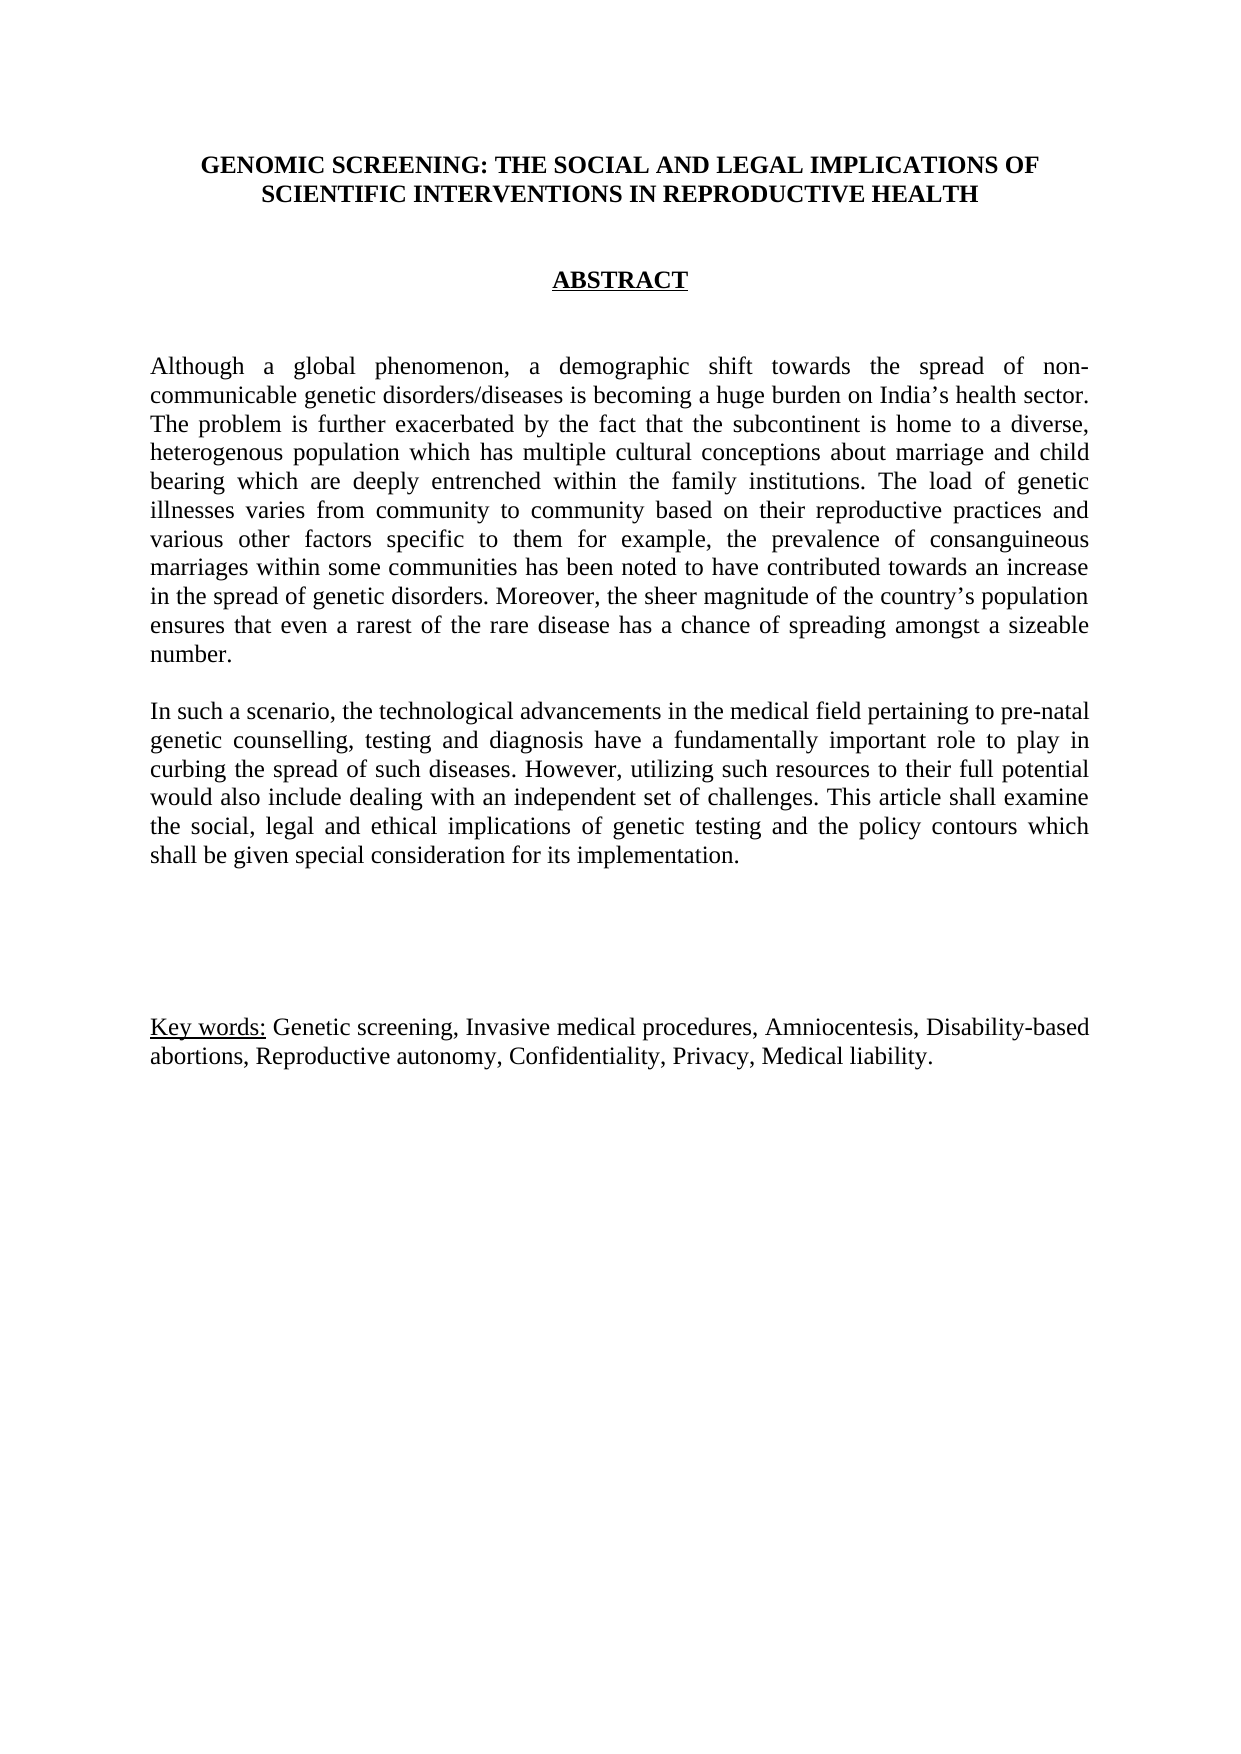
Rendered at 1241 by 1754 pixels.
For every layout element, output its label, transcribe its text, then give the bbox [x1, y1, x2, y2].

text Key words: Genetic screening, Invasive medical procedures, Amniocentesis, Disability-based abortions, Reproductive autonomy, Confidentiality, Privacy, Medical liability. [150, 1012, 1090, 1070]
text In such a scenario, the technological advancements in the medical field pertaining to pre-natal genetic counselling, testing and diagnosis have a fundamentally important role to play in curbing the spread of such diseases. However, utilizing such resources to their full potential would also include dealing with an independent set of challenges. This article shall examine the social, legal and ethical implications of genetic testing and the policy contours which shall be given special consideration for its implementation. [150, 696, 1090, 869]
text GENOMIC SCREENING: THE SOCIAL AND LEGAL IMPLICATIONS OF SCIENTIFIC INTERVENTIONS IN REPRODUCTIVE HEALTH [150, 150, 1090, 207]
text Although a global phenomenon, a demographic shift towards the spread of non-communicable genetic disorders/diseases is becoming a huge burden on India’s health sector. The problem is further exacerbated by the fact that the subcontinent is home to a diverse, heterogenous population which has multiple cultural conceptions about marriage and child bearing which are deeply entrenched within the family institutions. The load of genetic illnesses varies from community to community based on their reproductive practices and various other factors specific to them for example, the prevalence of consanguineous marriages within some communities has been noted to have contributed towards an increase in the spread of genetic disorders. Moreover, the sheer magnitude of the country’s population ensures that even a rarest of the rare disease has a chance of spreading amongst a sizeable number. [150, 351, 1090, 667]
text ABSTRACT [150, 265, 1090, 294]
